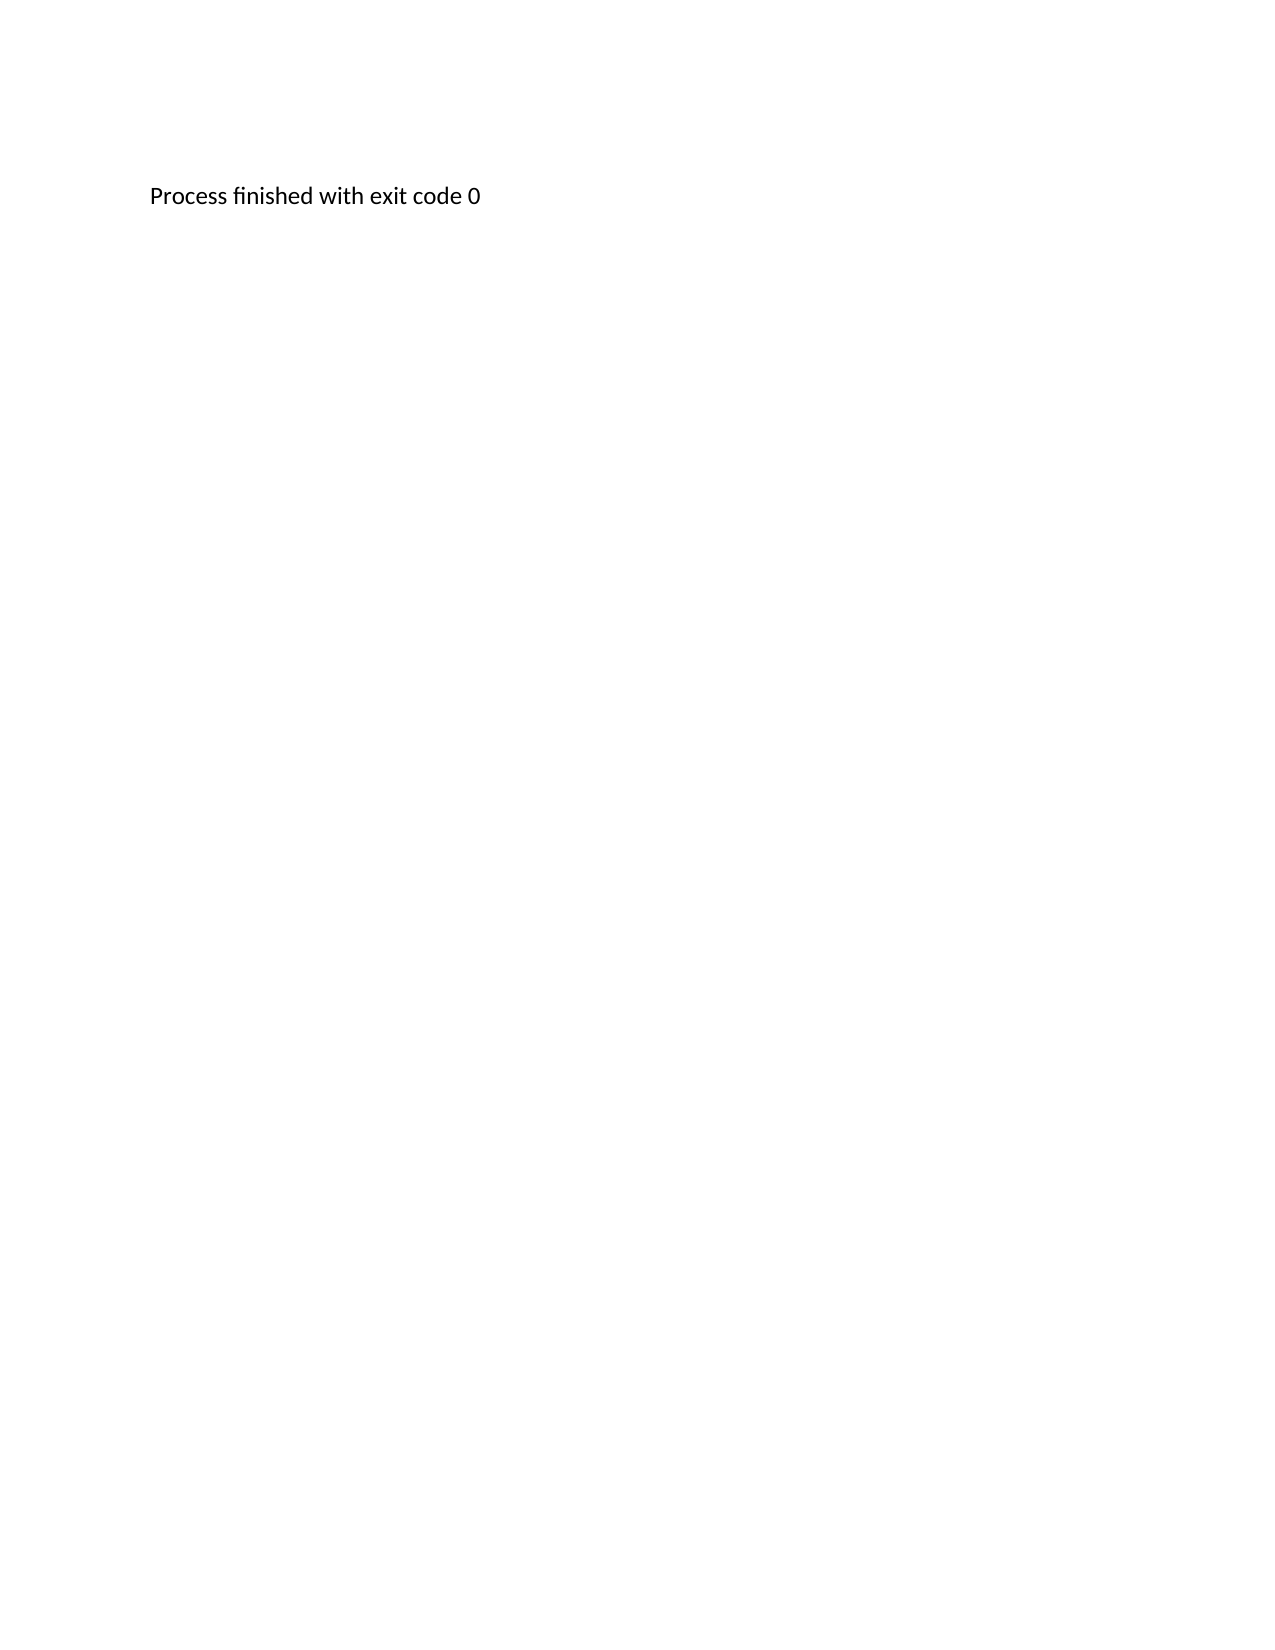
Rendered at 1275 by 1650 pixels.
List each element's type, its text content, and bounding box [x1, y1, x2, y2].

text Process finished with exit code 0 [150, 181, 1125, 211]
